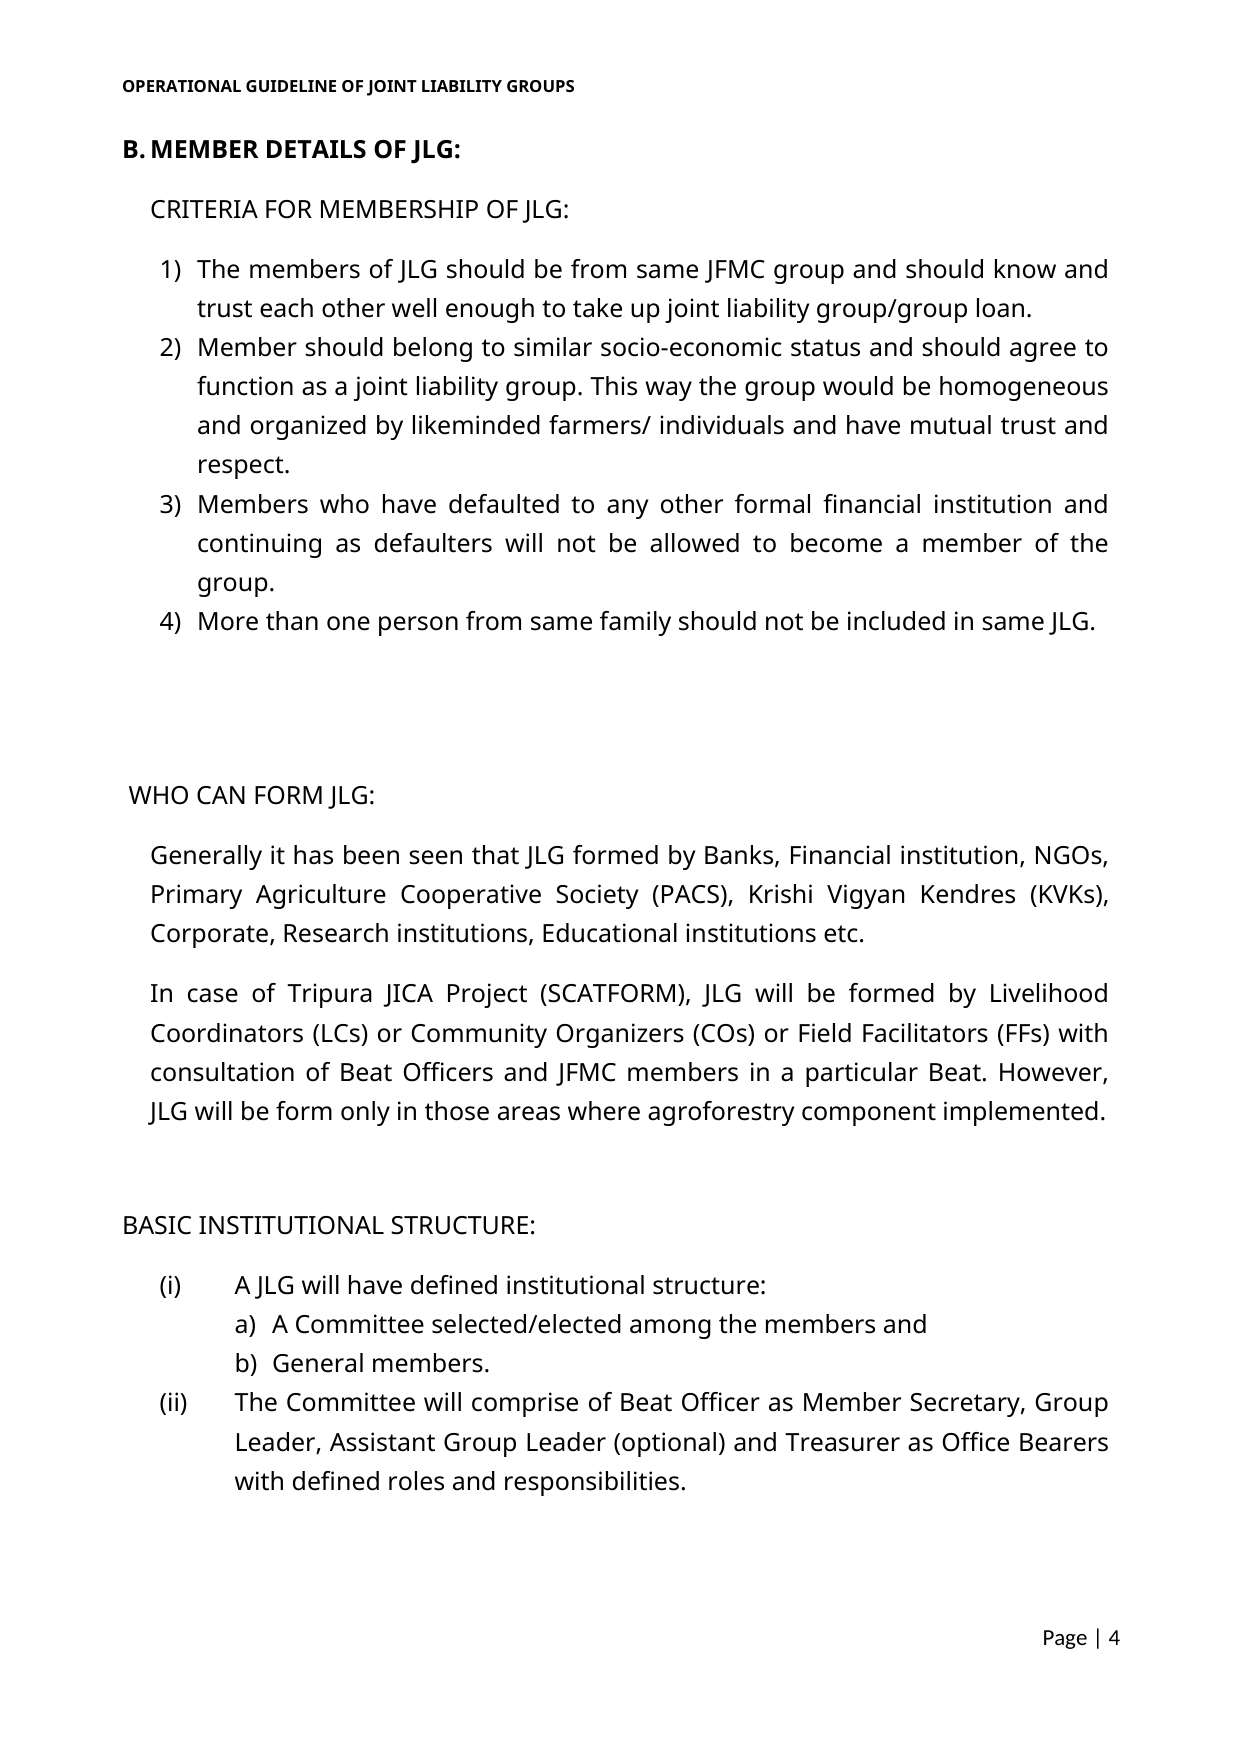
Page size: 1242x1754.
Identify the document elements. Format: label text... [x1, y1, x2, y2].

text CRITERIA FOR MEMBERSHIP OF JLG: [122, 191, 1110, 225]
list General members. [234, 1346, 1110, 1380]
list More than one person from same family should not be included in same JLG. [159, 604, 1110, 638]
list Member should belong to similar socio-economic status and should agree to function as a joint liability group. This way the group would be homogeneous and organized by likeminded farmers/ individuals and have mutual trust and respect. [159, 329, 1110, 481]
list Members who have defaulted to any other formal financial institution and continuing as defaulters will not be allowed to become a member of the group. [159, 486, 1110, 599]
list The Committee will comprise of Beat Officer as Member Secretary, Group Leader, Assistant Group Leader (optional) and Treasurer as Office Bearers with defined roles and responsibilities. [159, 1385, 1110, 1497]
text WHO CAN FORM JLG: [122, 778, 1110, 812]
list The members of JLG should be from same JFMC group and should know and trust each other well enough to take up joint liability group/group loan. [159, 251, 1110, 324]
list A JLG will have defined institutional structure: [159, 1267, 1110, 1302]
text BASIC INSTITUTIONAL STRUCTURE: [122, 1207, 1110, 1242]
list A Committee selected/elected among the members and [234, 1307, 1110, 1341]
list MEMBER DETAILS OF JLG: [122, 131, 1110, 165]
text In case of Tripura JICA Project (SCATFORM), JLG will be formed by Livelihood Coordinators (LCs) or Community Organizers (COs) or Field Facilitators (FFs) with consultation of Beat Officers and JFMC members in a particular Beat. However, JLG will be form only in those areas where agroforestry component implemented. [150, 976, 1110, 1128]
text Generally it has been seen that JLG formed by Banks, Financial institution, NGOs, Primary Agriculture Cooperative Society (PACS), Krishi Vigyan Kendres (KVKs), Corporate, Research institutions, Educational institutions etc. [150, 838, 1110, 950]
